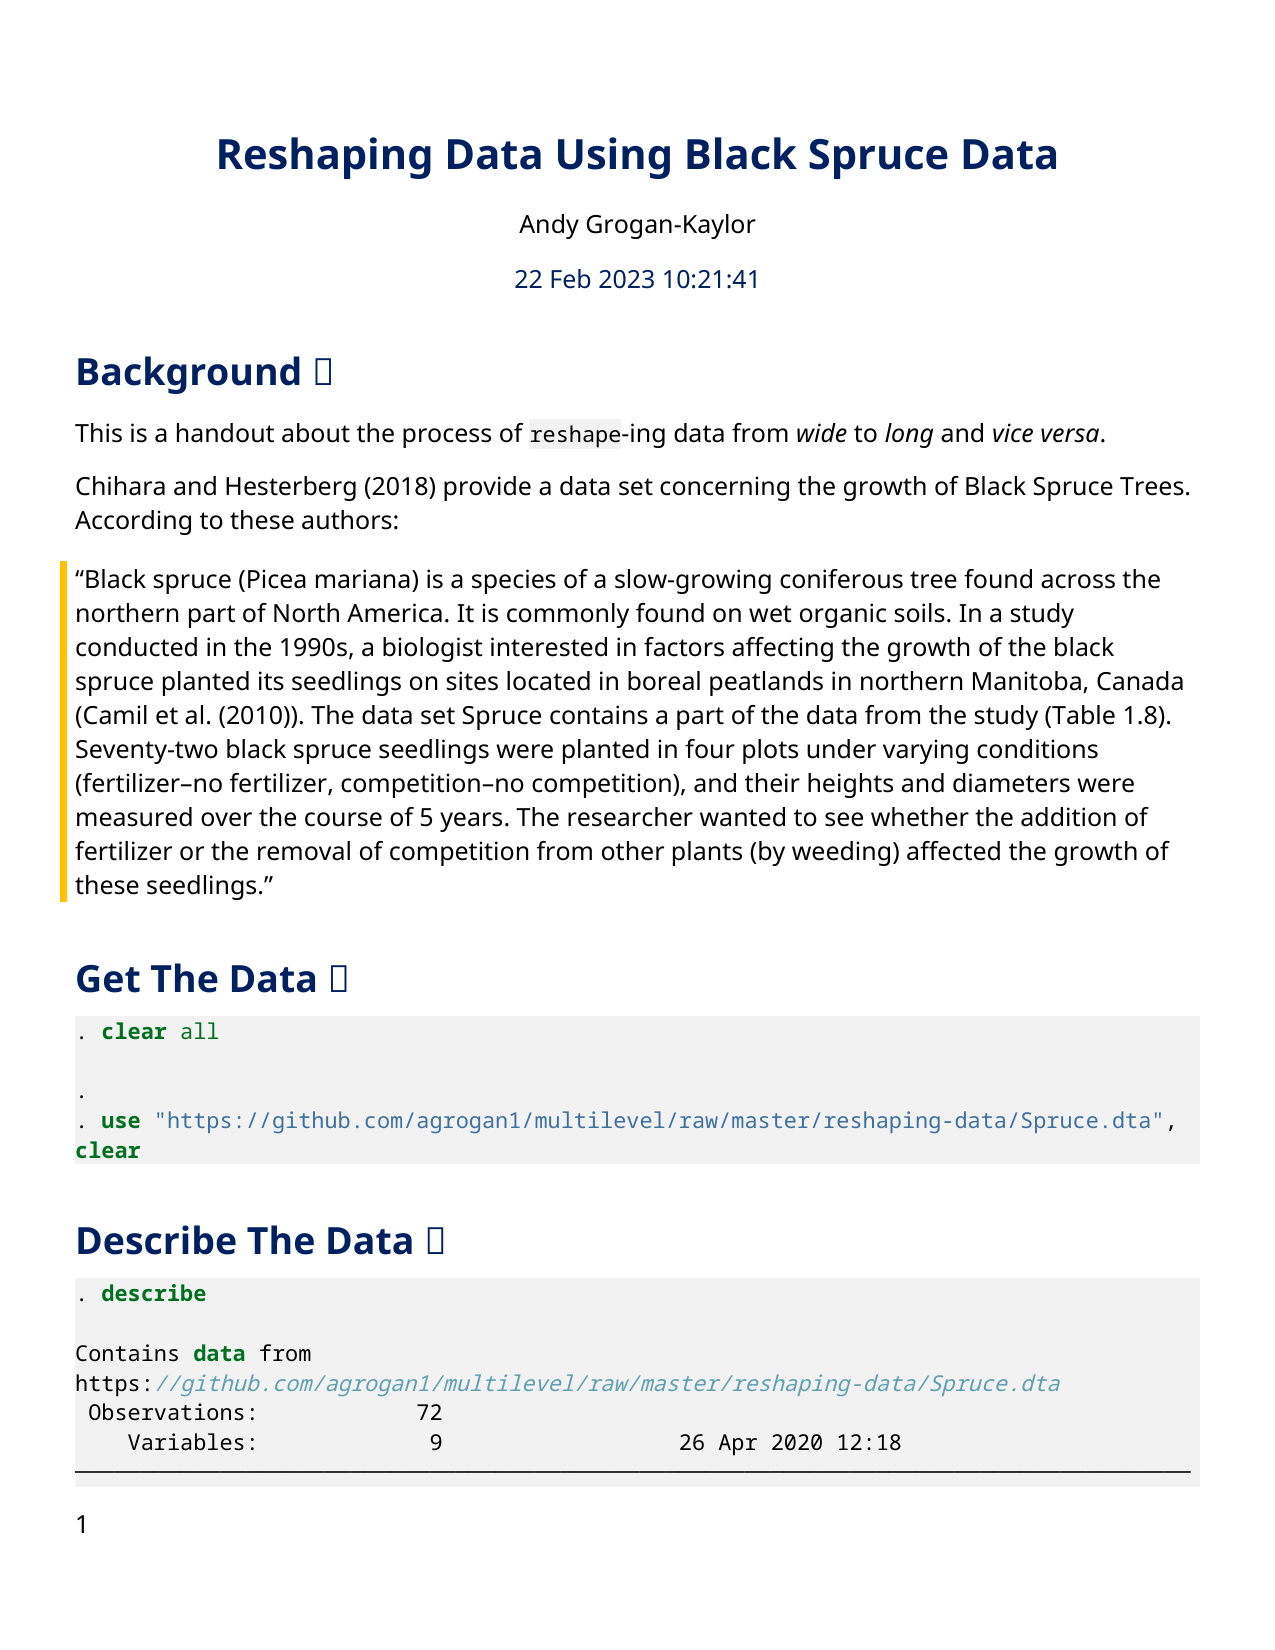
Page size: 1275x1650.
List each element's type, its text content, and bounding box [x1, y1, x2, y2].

text This is a handout about the process of reshape-ing data from wide to long and vice versa. [75, 416, 1200, 449]
text . clear all . . use "https://github.com/agrogan1/multilevel/raw/master/reshaping-data/Spruce.dta", clear [75, 1016, 1200, 1164]
text “Black spruce (Picea mariana) is a species of a slow-growing coniferous tree found across the northern part of North America. It is commonly found on wet organic soils. In a study conducted in the 1990s, a biologist interested in factors affecting the growth of the black spruce planted its seedlings on sites located in boreal peatlands in northern Manitoba, Canada (Camil et al. (2010)). The data set Spruce contains a part of the data from the study (Table 1.8). Seventy-two black spruce seedlings were planted in four plots under varying conditions (fertilizer–no fertilizer, competition–no competition), and their heights and diameters were measured over the course of 5 years. The researcher wanted to see whether the addition of fertilizer or the removal of competition from other plants (by weeding) affected the growth of these seedlings.” [67, 561, 1200, 902]
title Reshaping Data Using Black Spruce Data [75, 125, 1200, 182]
subtitle Get The Data 🌲 [75, 952, 1200, 1003]
subtitle Background 🌲 [75, 346, 1200, 397]
text 22 Feb 2023 10:21:41 [75, 262, 1200, 296]
text Andy Grogan-Kaylor [75, 207, 1200, 241]
text Chihara and Hesterberg (2018) provide a data set concerning the growth of Black Spruce Trees. According to these authors: [75, 468, 1200, 536]
subtitle Describe The Data 🌲 [75, 1214, 1200, 1266]
